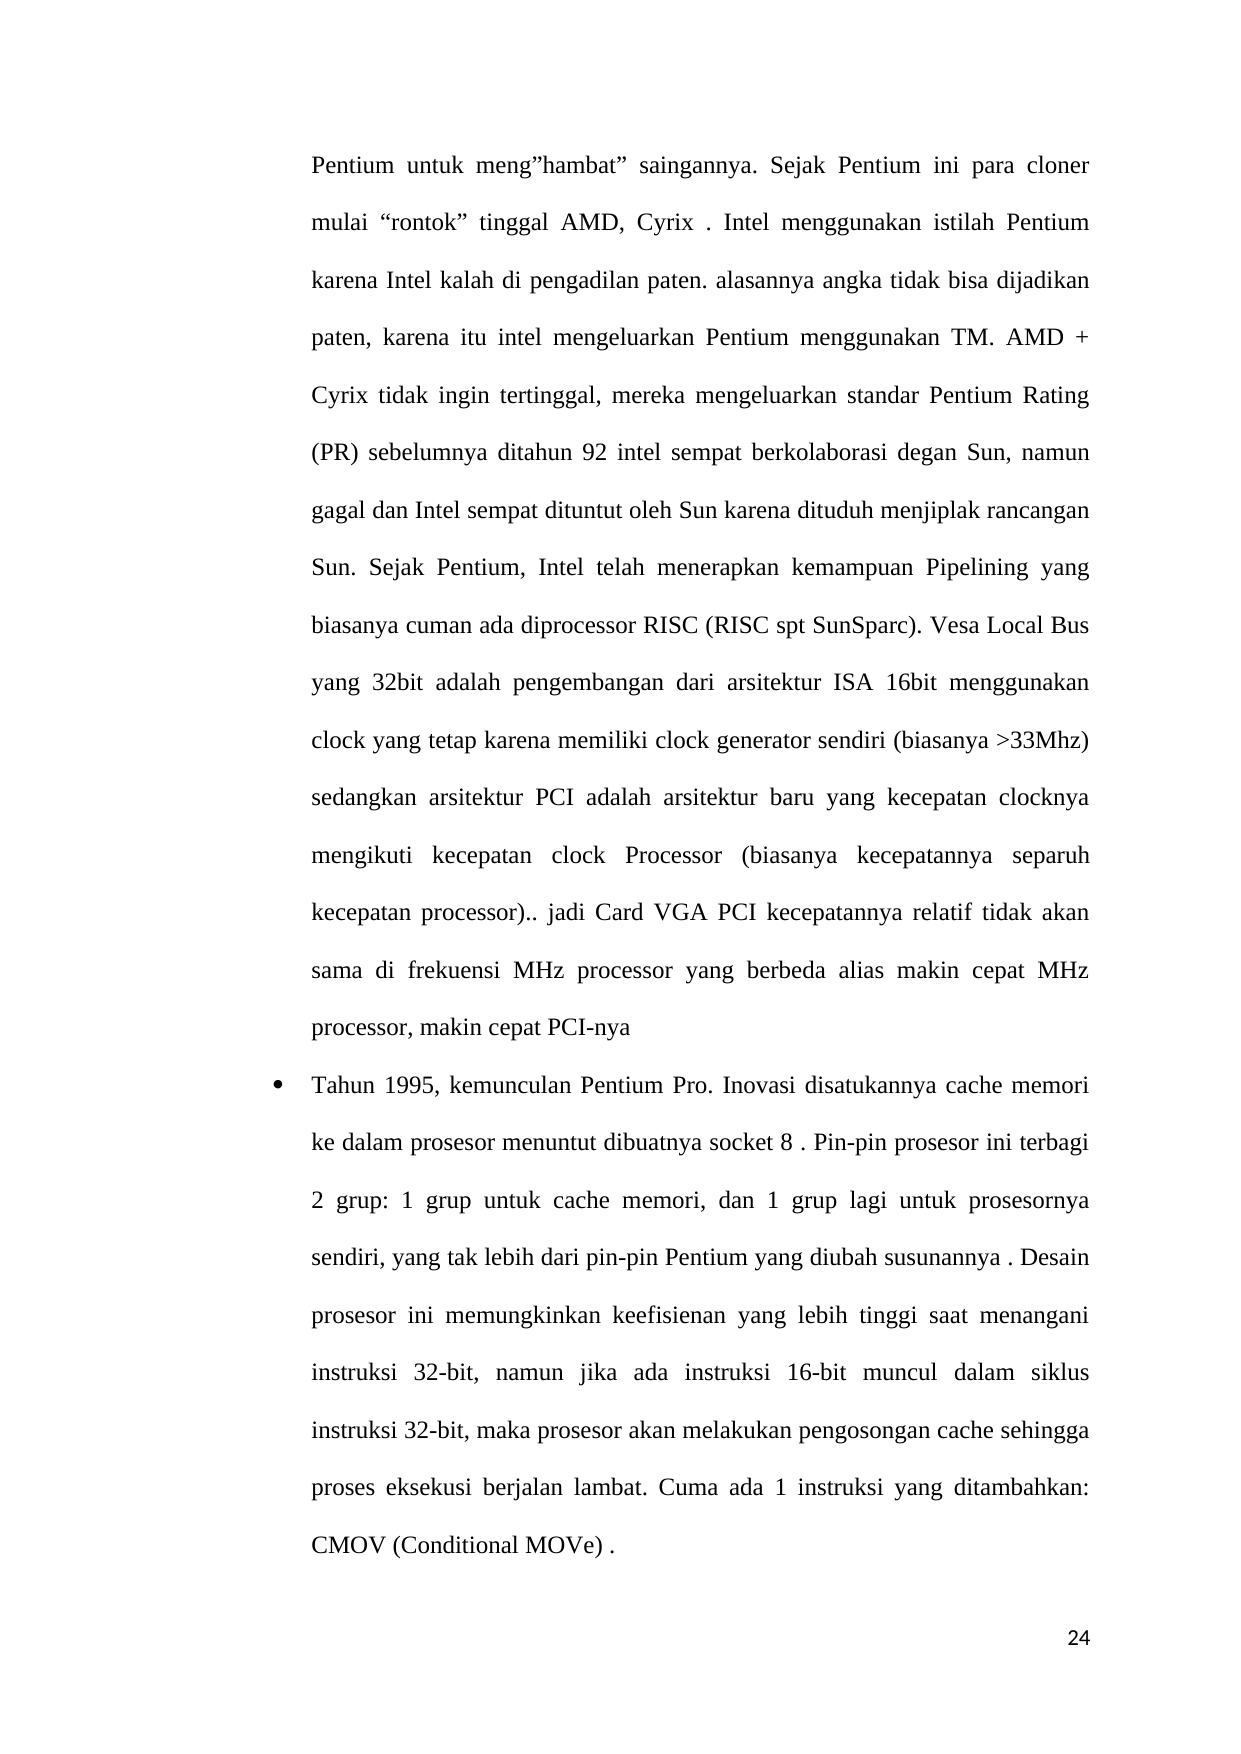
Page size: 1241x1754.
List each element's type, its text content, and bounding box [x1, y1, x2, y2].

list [274, 150, 1090, 1041]
list Tahun 1995, kemunculan Pentium Pro. Inovasi disatukannya cache memori ke dalam prosesor menuntut dibuatnya socket 8 . Pin-pin prosesor ini terbagi 2 grup: 1 grup untuk cache memori, dan 1 grup lagi untuk prosesornya sendiri, yang tak lebih dari pin-pin Pentium yang diubah susunannya . Desain prosesor ini memungkinkan keefisienan yang lebih tinggi saat menangani instruksi 32-bit, namun jika ada instruksi 16-bit muncul dalam siklus instruksi 32-bit, maka prosesor akan melakukan pengosongan cache sehingga proses eksekusi berjalan lambat. Cuma ada 1 instruksi yang ditambahkan: CMOV (Conditional MOVe) . [274, 1070, 1090, 1559]
